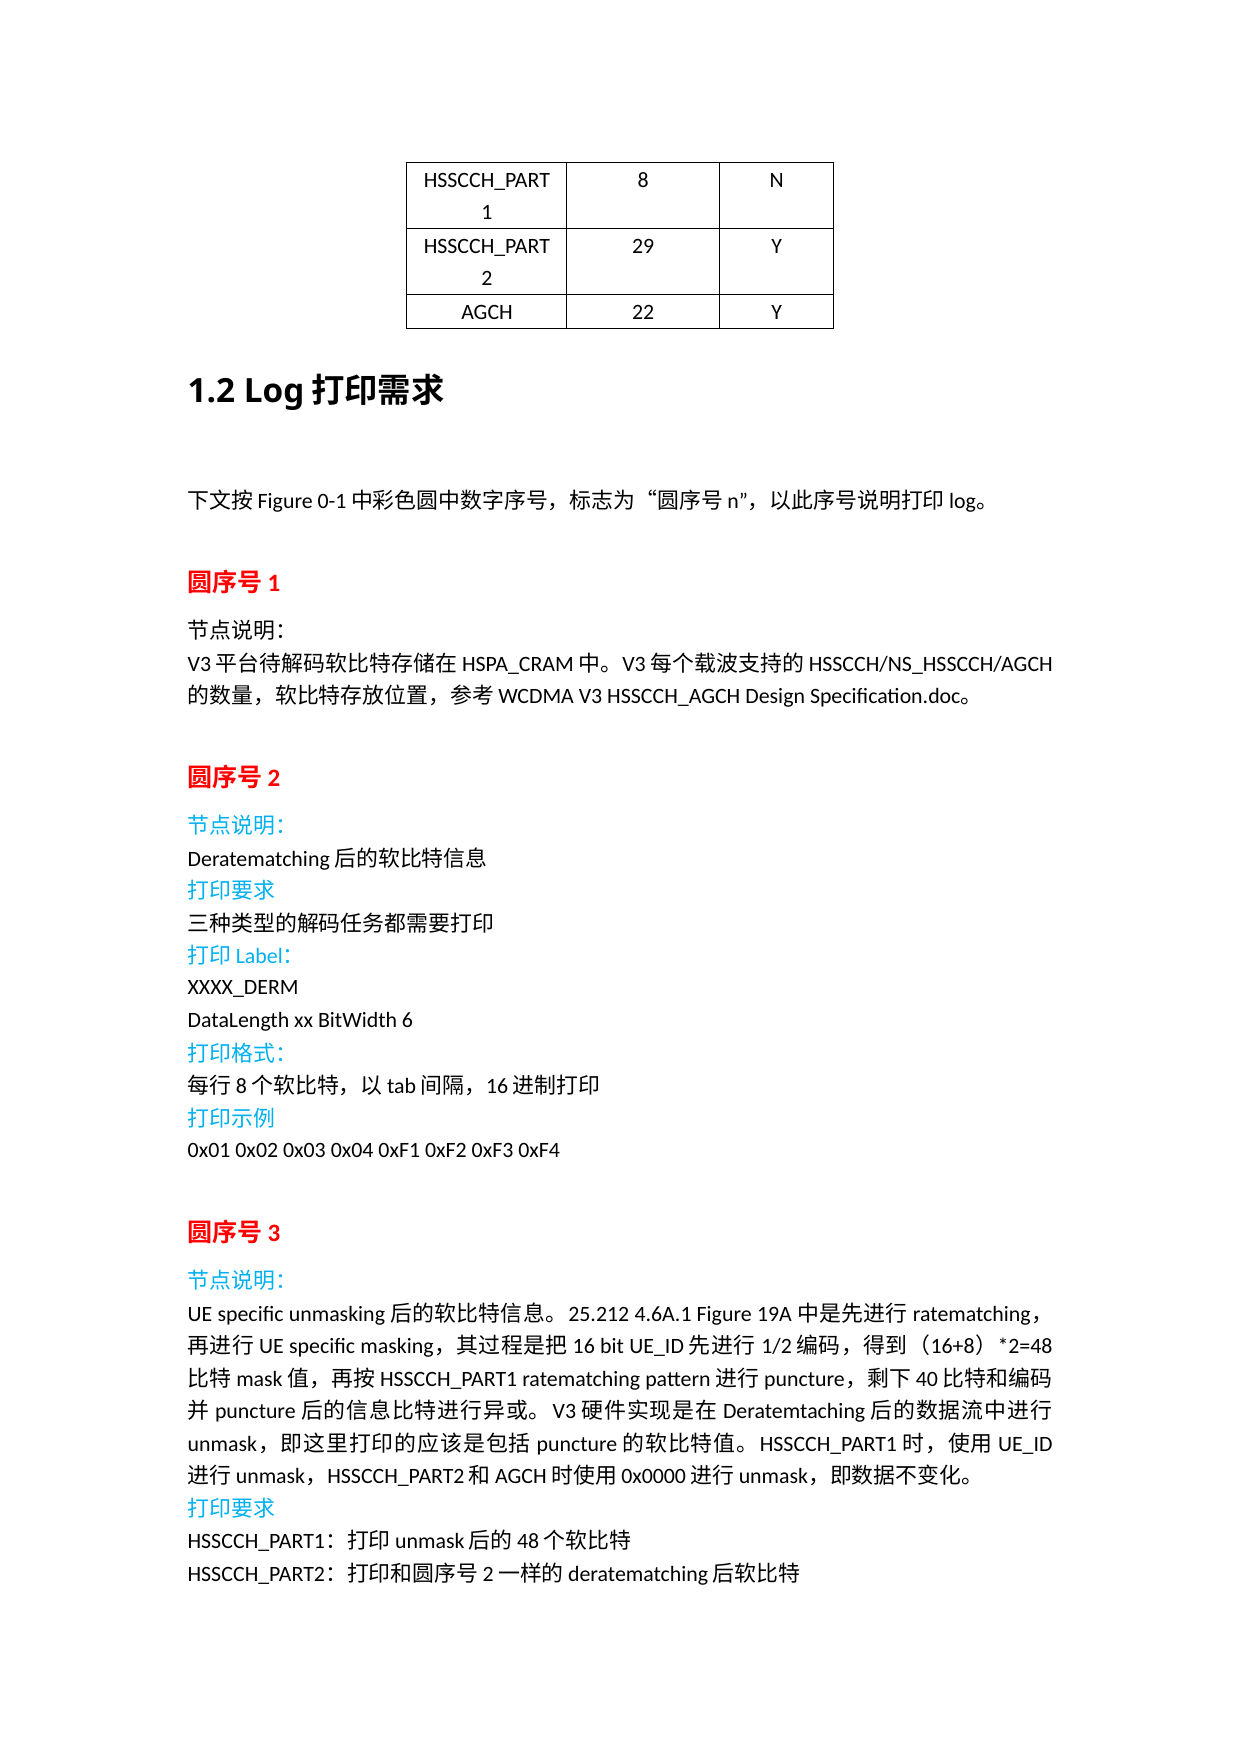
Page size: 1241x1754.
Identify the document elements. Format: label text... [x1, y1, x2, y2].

text 节点说明： [187, 1263, 1053, 1296]
text DataLength xx BitWidth 6 [187, 1003, 1053, 1036]
text 打印示例 [187, 1101, 1053, 1133]
text UE specific unmasking后的软比特信息。25.212 4.6A.1 Figure 19A中是先进行ratematching，再进行UE specific masking，其过程是把16 bit UE_ID先进行 1/2编码，得到（16+8）*2=48比特mask值，再按HSSCCH_PART1 ratematching pattern进行puncture，剩下40比特和编码并puncture后的信息比特进行异或。V3硬件实现是在Deratemtaching后的数据流中进行unmask，即这里打印的应该是包括puncture的软比特值。HSSCCH_PART1时，使用UE_ID进行unmask，HSSCCH_PART2和AGCH时使用0x0000进行unmask，即数据不变化。 [187, 1296, 1053, 1491]
table_cell Y [720, 229, 833, 294]
text 打印Label： [187, 938, 1053, 971]
table_cell HSSCCH_PART2 [407, 229, 566, 294]
text 0x01 0x02 0x03 0x04 0xF1 0xF2 0xF3 0xF4 [187, 1133, 1053, 1166]
table_cell N [720, 163, 833, 228]
text 打印格式： [187, 1036, 1053, 1068]
text HSSCCH_PART2：打印和圆序号2一样的deratematching后软比特 [187, 1556, 1053, 1588]
table_cell 29 [567, 229, 719, 294]
subtitle 1.2 Log打印需求 [187, 356, 1053, 421]
text HSSCCH_PART1：打印unmask后的48个软比特 [187, 1523, 1053, 1556]
table_cell Y [720, 295, 833, 328]
text XXXX_DERM [187, 971, 1053, 1003]
text Deratematching后的软比特信息 [187, 841, 1053, 873]
text 打印要求 [187, 1491, 1053, 1523]
text V3平台待解码软比特存储在HSPA_CRAM中。V3每个载波支持的HSSCCH/NS_HSSCCH/AGCH的数量，软比特存放位置，参考WCDMA V3 HSSCCH_AGCH Design Specification.doc。 [187, 646, 1053, 711]
text 节点说明： [187, 808, 1053, 841]
table_cell AGCH [407, 295, 566, 328]
text 每行8个软比特，以tab间隔，16进制打印 [187, 1068, 1053, 1101]
text 三种类型的解码任务都需要打印 [187, 906, 1053, 938]
text 打印要求 [187, 873, 1053, 906]
text 下文按Figure 0-1中彩色圆中数字序号，标志为“圆序号n”，以此序号说明打印log。 [187, 483, 1053, 516]
table_cell HSSCCH_PART1 [407, 163, 566, 228]
table_cell 8 [567, 163, 719, 228]
text 圆序号3 [187, 1198, 1053, 1263]
text 圆序号2 [187, 743, 1053, 808]
text 节点说明： [187, 613, 1053, 646]
text 圆序号1 [187, 548, 1053, 613]
table_cell 22 [567, 295, 719, 328]
